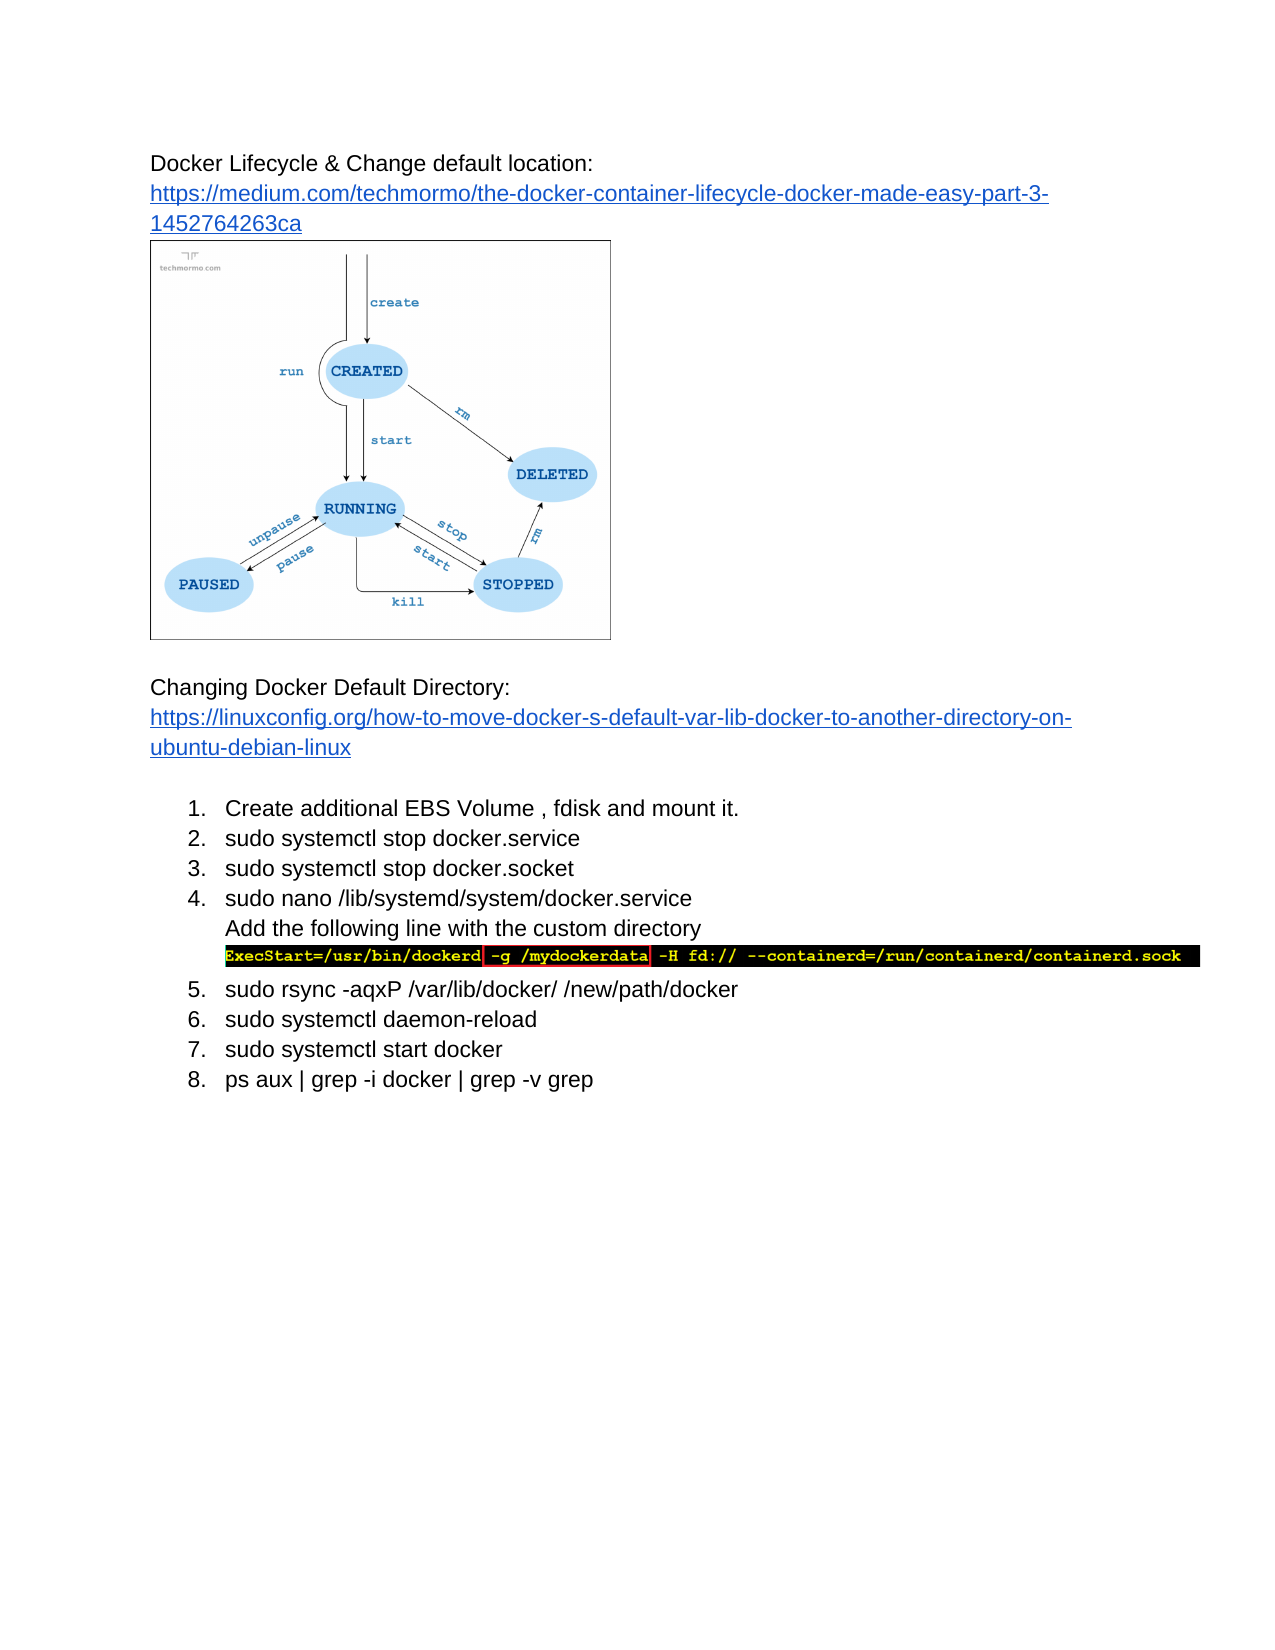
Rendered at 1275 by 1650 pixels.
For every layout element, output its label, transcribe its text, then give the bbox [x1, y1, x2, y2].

text Add the following line with the custom directory [225, 915, 1125, 942]
list Create additional EBS Volume , fdisk and mount it. [187, 794, 1125, 821]
list sudo systemctl stop docker.socket [187, 855, 1125, 881]
list ps aux | grep -i docker | grep -v grep [187, 1066, 1125, 1093]
text Changing Docker Default Directory: [150, 674, 1125, 700]
picture [150, 240, 611, 640]
list sudo systemctl start docker [187, 1036, 1125, 1062]
list sudo systemctl stop docker.service [187, 825, 1125, 851]
text Docker Lifecycle & Change default location: [150, 150, 1125, 176]
list sudo rsync -aqxP /var/lib/docker/ /new/path/docker [187, 976, 1125, 1002]
picture [225, 945, 1200, 967]
list sudo nano /lib/systemd/system/docker.service [187, 885, 1125, 911]
text https://medium.com/techmormo/the-docker-container-lifecycle-docker-made-easy-part-3-1452764263ca [150, 180, 1125, 237]
list sudo systemctl daemon-reload [187, 1006, 1125, 1032]
text https://linuxconfig.org/how-to-move-docker-s-default-var-lib-docker-to-another-directory-on-ubuntu-debian-linux [150, 704, 1125, 760]
